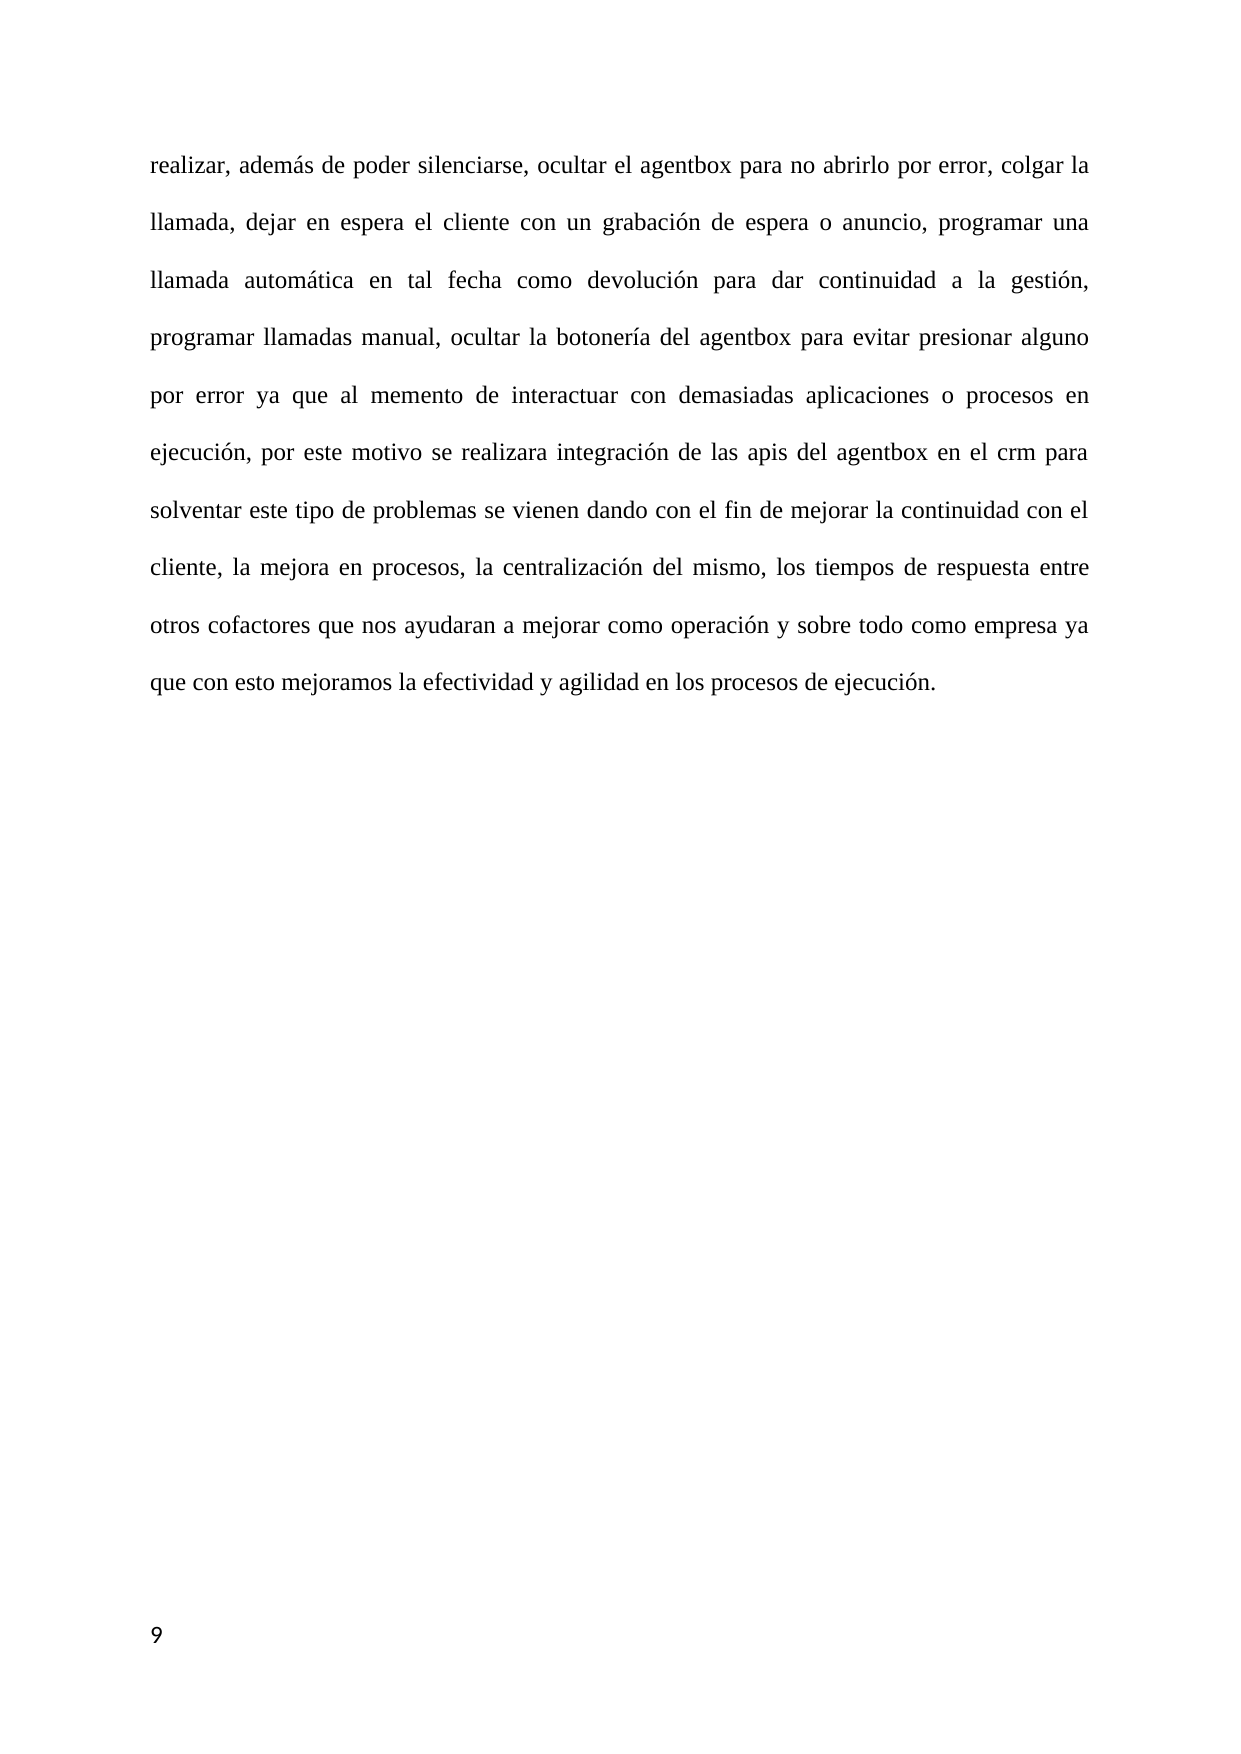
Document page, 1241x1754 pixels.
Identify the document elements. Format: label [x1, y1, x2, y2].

text [150, 150, 1090, 696]
